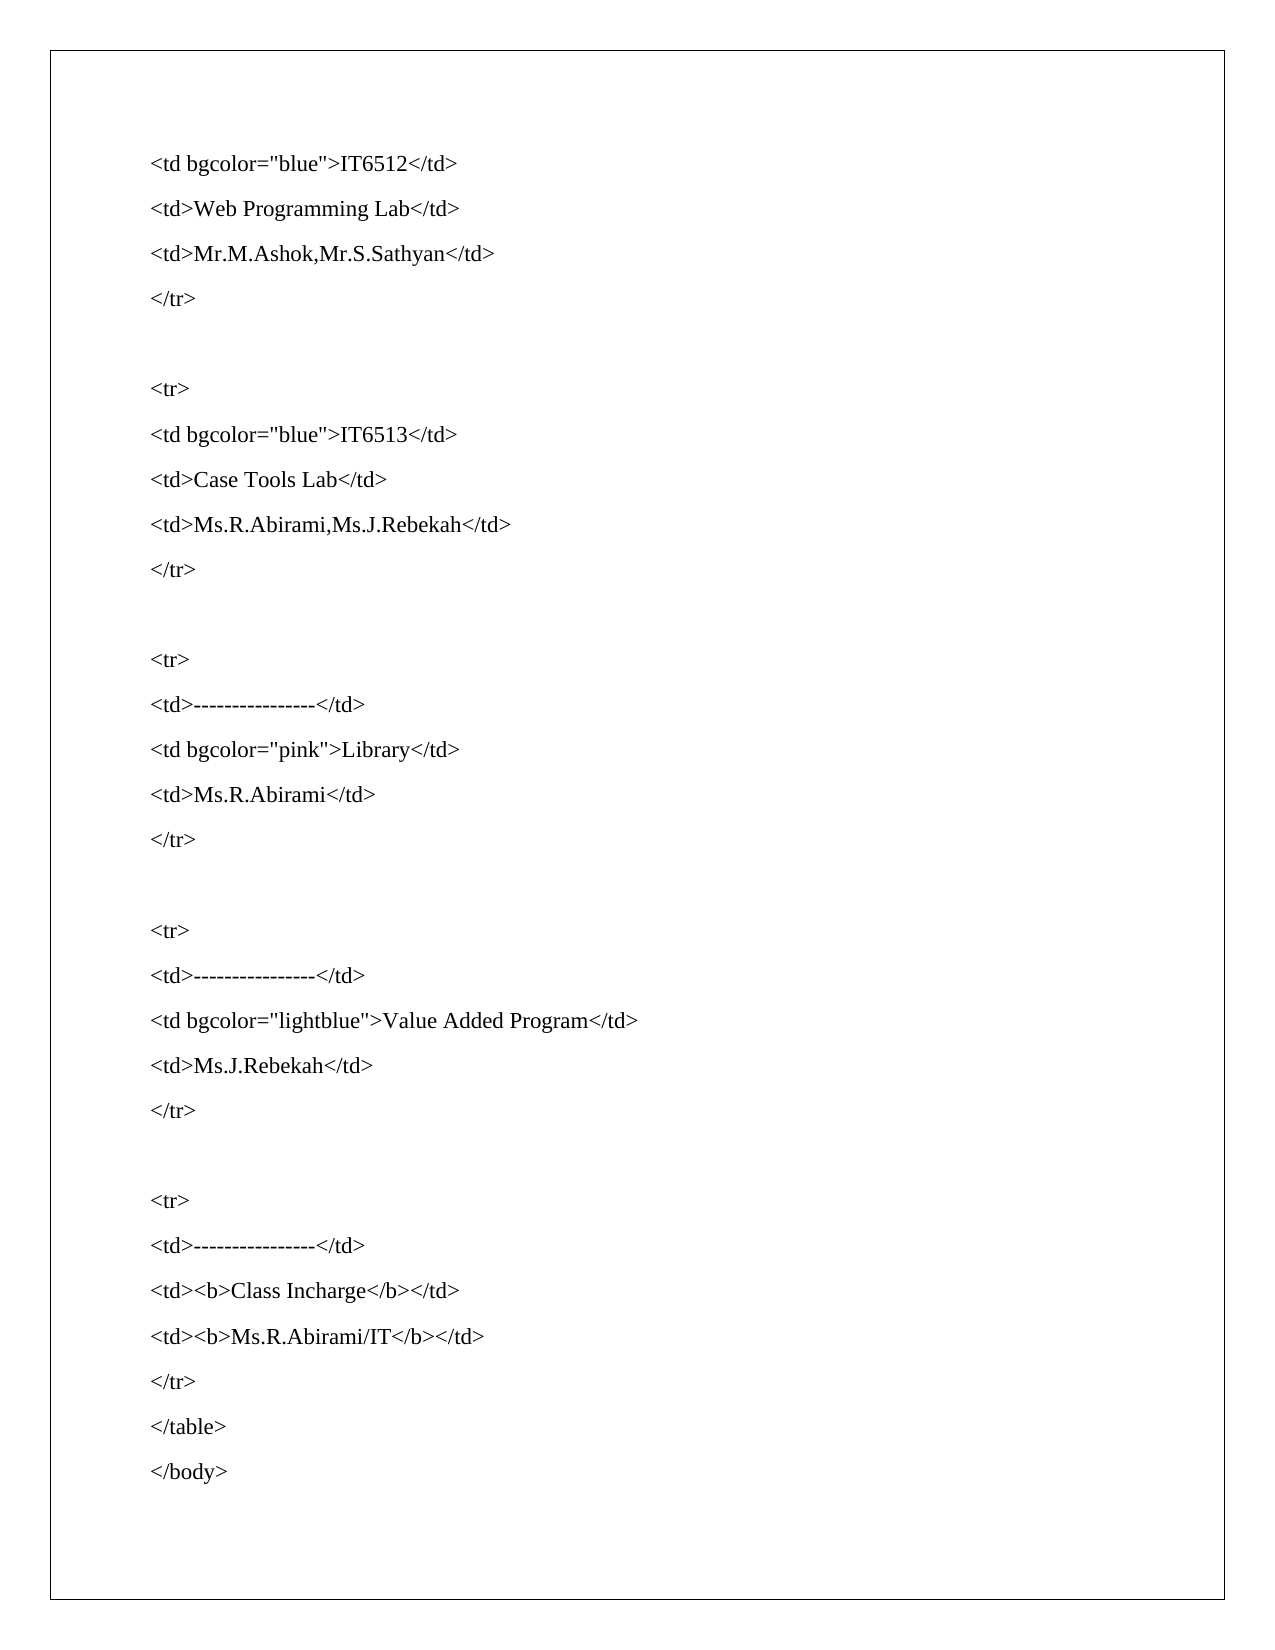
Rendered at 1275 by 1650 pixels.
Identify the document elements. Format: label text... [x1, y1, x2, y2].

text <td bgcolor="pink">Library</td> [150, 736, 1125, 763]
text <td>Web Programming Lab</td> [150, 195, 1125, 221]
text <td>Mr.M.Ashok,Mr.S.Sathyan</td> [150, 240, 1125, 267]
text <td>Ms.R.Abirami</td> [150, 781, 1125, 808]
text <td><b>Ms.R.Abirami/IT</b></td> [150, 1323, 1125, 1349]
text <td bgcolor="lightblue">Value Added Program</td> [150, 1007, 1125, 1033]
text </tr> [150, 1368, 1125, 1394]
text <td>Ms.R.Abirami,Ms.J.Rebekah</td> [150, 511, 1125, 537]
text <td>----------------</td> [150, 691, 1125, 718]
text <td>Ms.J.Rebekah</td> [150, 1052, 1125, 1078]
text <td bgcolor="blue">IT6513</td> [150, 421, 1125, 447]
text <tr> [150, 917, 1125, 943]
text </table> [150, 1413, 1125, 1439]
text <td>----------------</td> [150, 1232, 1125, 1259]
text </body> [150, 1458, 1125, 1484]
text </tr> [150, 1097, 1125, 1123]
text </tr> [150, 827, 1125, 853]
text <td>----------------</td> [150, 962, 1125, 988]
text </tr> [150, 556, 1125, 582]
text <tr> [150, 376, 1125, 402]
text </tr> [150, 285, 1125, 312]
text <td bgcolor="blue">IT6512</td> [150, 150, 1125, 176]
text <td><b>Class Incharge</b></td> [150, 1278, 1125, 1304]
text <td>Case Tools Lab</td> [150, 466, 1125, 492]
text <tr> [150, 646, 1125, 672]
text <tr> [150, 1187, 1125, 1214]
